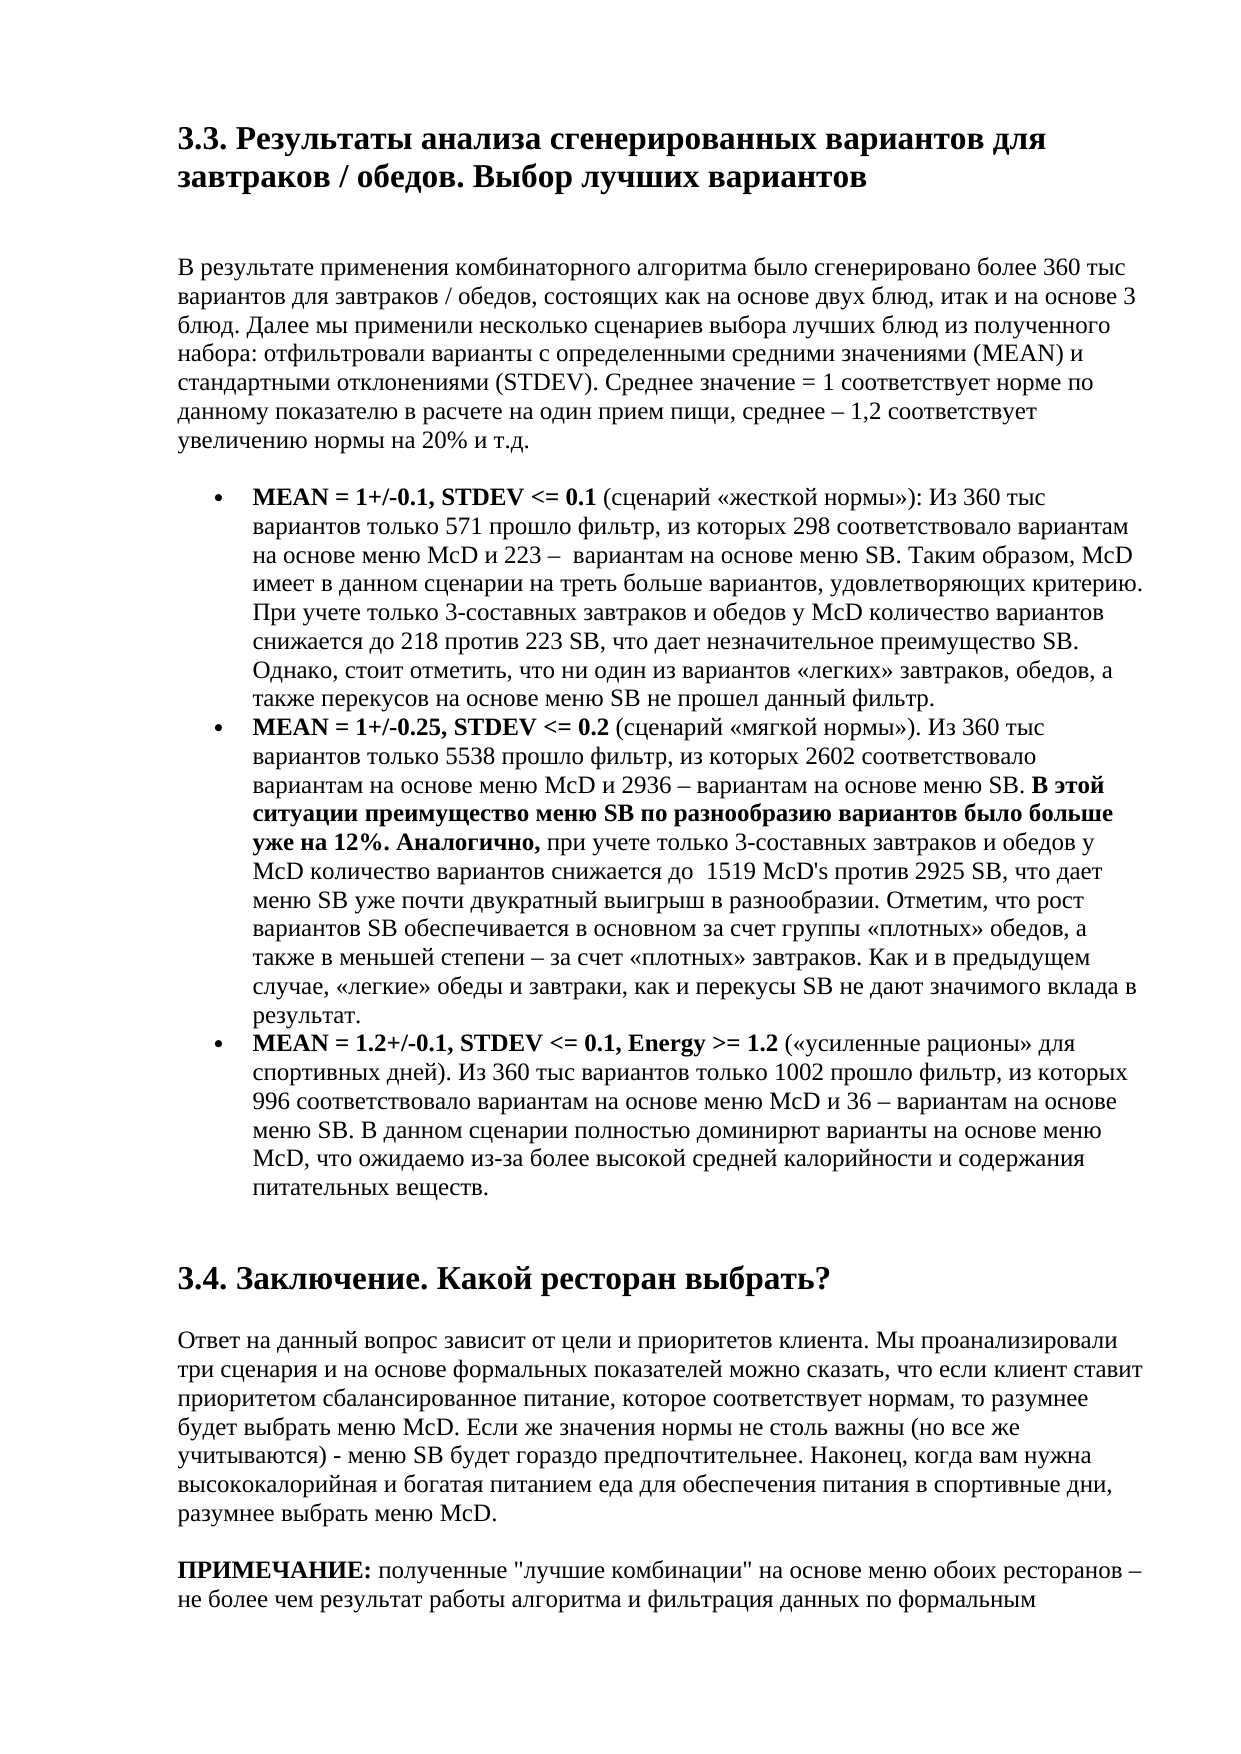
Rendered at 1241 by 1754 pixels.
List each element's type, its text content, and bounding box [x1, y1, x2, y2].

text В результате применения комбинаторного алгоритма было сгенерировано более 360 тыс вариантов для завтраков / обедов, состоящих как на основе двух блюд, итак и на основе 3 блюд. Далее мы применили несколько сценариев выбора лучших блюд из полученного набора: отфильтровали варианты с определенными средними значениями (MEAN) и стандартными отклонениями (STDEV). Среднее значение = 1 соответствует норме по данному показателю в расчете на один прием пищи, среднее – 1,2 соответствует увеличению нормы на 20% и т.д. [177, 252, 1152, 453]
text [177, 1556, 1152, 1613]
list MEAN = 1+/-0.1, STDEV <= 0.1 (сценарий «жесткой нормы»): Из 360 тыс вариантов только 571 прошло фильтр, из которых 298 соответствовало вариантам на основе меню McD и 223 – вариантам на основе меню SB. Таким образом, McD имеет в данном сценарии на треть больше вариантов, удовлетворяющих критерию. При учете только 3-составных завтраков и обедов у McD количество вариантов снижается до 218 против 223 SB, что дает незначительное преимущество SB. Однако, стоит отметить, что ни один из вариантов «легких» завтраков, обедов, а также перекусов на основе меню SB не прошел данный фильтр. [215, 482, 1152, 712]
text 3.3. Результаты анализа сгенерированных вариантов для завтраков / обедов. Выбор лучших вариантов [177, 118, 1152, 195]
text 3.4. Заключение. Какой ресторан выбрать? [177, 1258, 1152, 1297]
list MEAN = 1+/-0.25, STDEV <= 0.2 (сценарий «мягкой нормы»). Из 360 тыс вариантов только 5538 прошло фильтр, из которых 2602 соответствовало вариантам на основе меню McD и 2936 – вариантам на основе меню SB. В этой ситуации преимущество меню SB по разнообразию вариантов было больше уже на 12%. Аналогично, при учете только 3-составных завтраков и обедов у McD количество вариантов снижается до 1519 McD's против 2925 SB, что дает меню SB уже почти двукратный выигрыш в разнообразии. Отметим, что рост вариантов SB обеспечивается в основном за счет группы «плотных» обедов, а также в меньшей степени – за счет «плотных» завтраков. Как и в предыдущем случае, «легкие» обеды и завтраки, как и перекусы SB не дают значимого вклада в результат. [215, 712, 1152, 1028]
text Ответ на данный вопрос зависит от цели и приоритетов клиента. Мы проанализировали три сценария и на основе формальных показателей можно сказать, что если клиент ставит приоритетом сбалансированное питание, которое соответствует нормам, то разумнее будет выбрать меню McD. Если же значения нормы не столь важны (но все же учитываются) - меню SB будет гораздо предпочтительнее. Наконец, когда вам нужна высококалорийная и богатая питанием еда для обеспечения питания в спортивные дни, разумнее выбрать меню McD. [177, 1326, 1152, 1527]
list MEAN = 1.2+/-0.1, STDEV <= 0.1, Energy >= 1.2 («усиленные рационы» для спортивных дней). Из 360 тыс вариантов только 1002 прошло фильтр, из которых 996 соответствовало вариантам на основе меню McD и 36 – вариантам на основе меню SB. В данном сценарии полностью доминирют варианты на основе меню McD, что ожидаемо из-за более высокой средней калорийности и содержания питательных веществ. [215, 1028, 1152, 1201]
